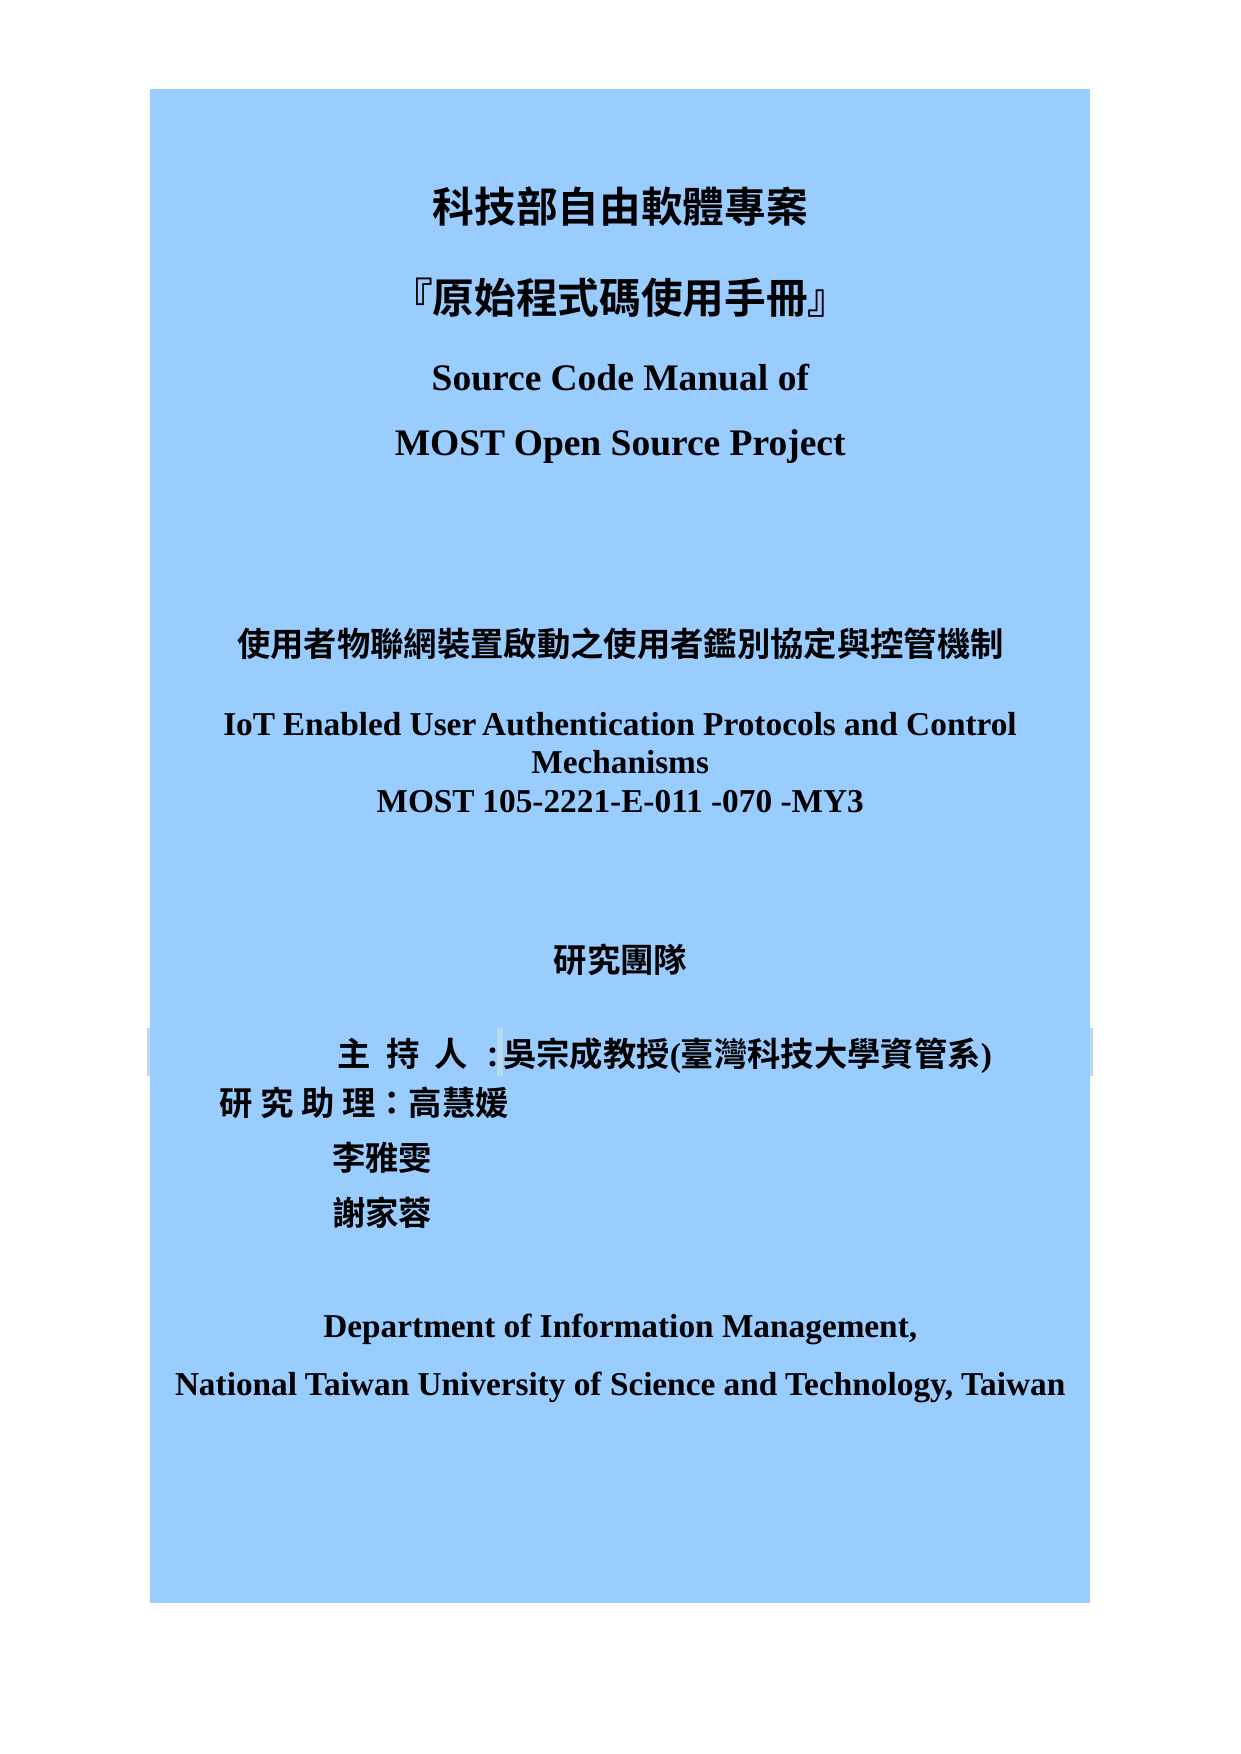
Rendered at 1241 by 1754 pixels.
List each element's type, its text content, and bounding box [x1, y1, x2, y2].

text 研究團隊 [150, 934, 1090, 982]
text 謝家蓉 [150, 1187, 1090, 1235]
text Source Code Manual of [150, 355, 1090, 398]
text 『原始程式碼使用手冊』 [150, 265, 1090, 325]
text 科技部自由軟體專案 [150, 174, 1090, 235]
text Department of Information Management, [150, 1307, 1090, 1345]
text 研 究 助 理：高慧媛 [150, 1076, 1090, 1124]
text National Taiwan University of Science and Technology, Taiwan [150, 1364, 1090, 1403]
text MOST 105-2221-E-011 -070 -MY3 [150, 781, 1090, 819]
text IoT Enabled User Authentication Protocols and Control Mechanisms [150, 704, 1090, 781]
text 李雅雯 [150, 1132, 1090, 1180]
text 使用者物聯網裝置啟動之使用者鑑別協定與控管機制 [150, 618, 1090, 666]
text MOST Open Source Project [150, 420, 1090, 463]
